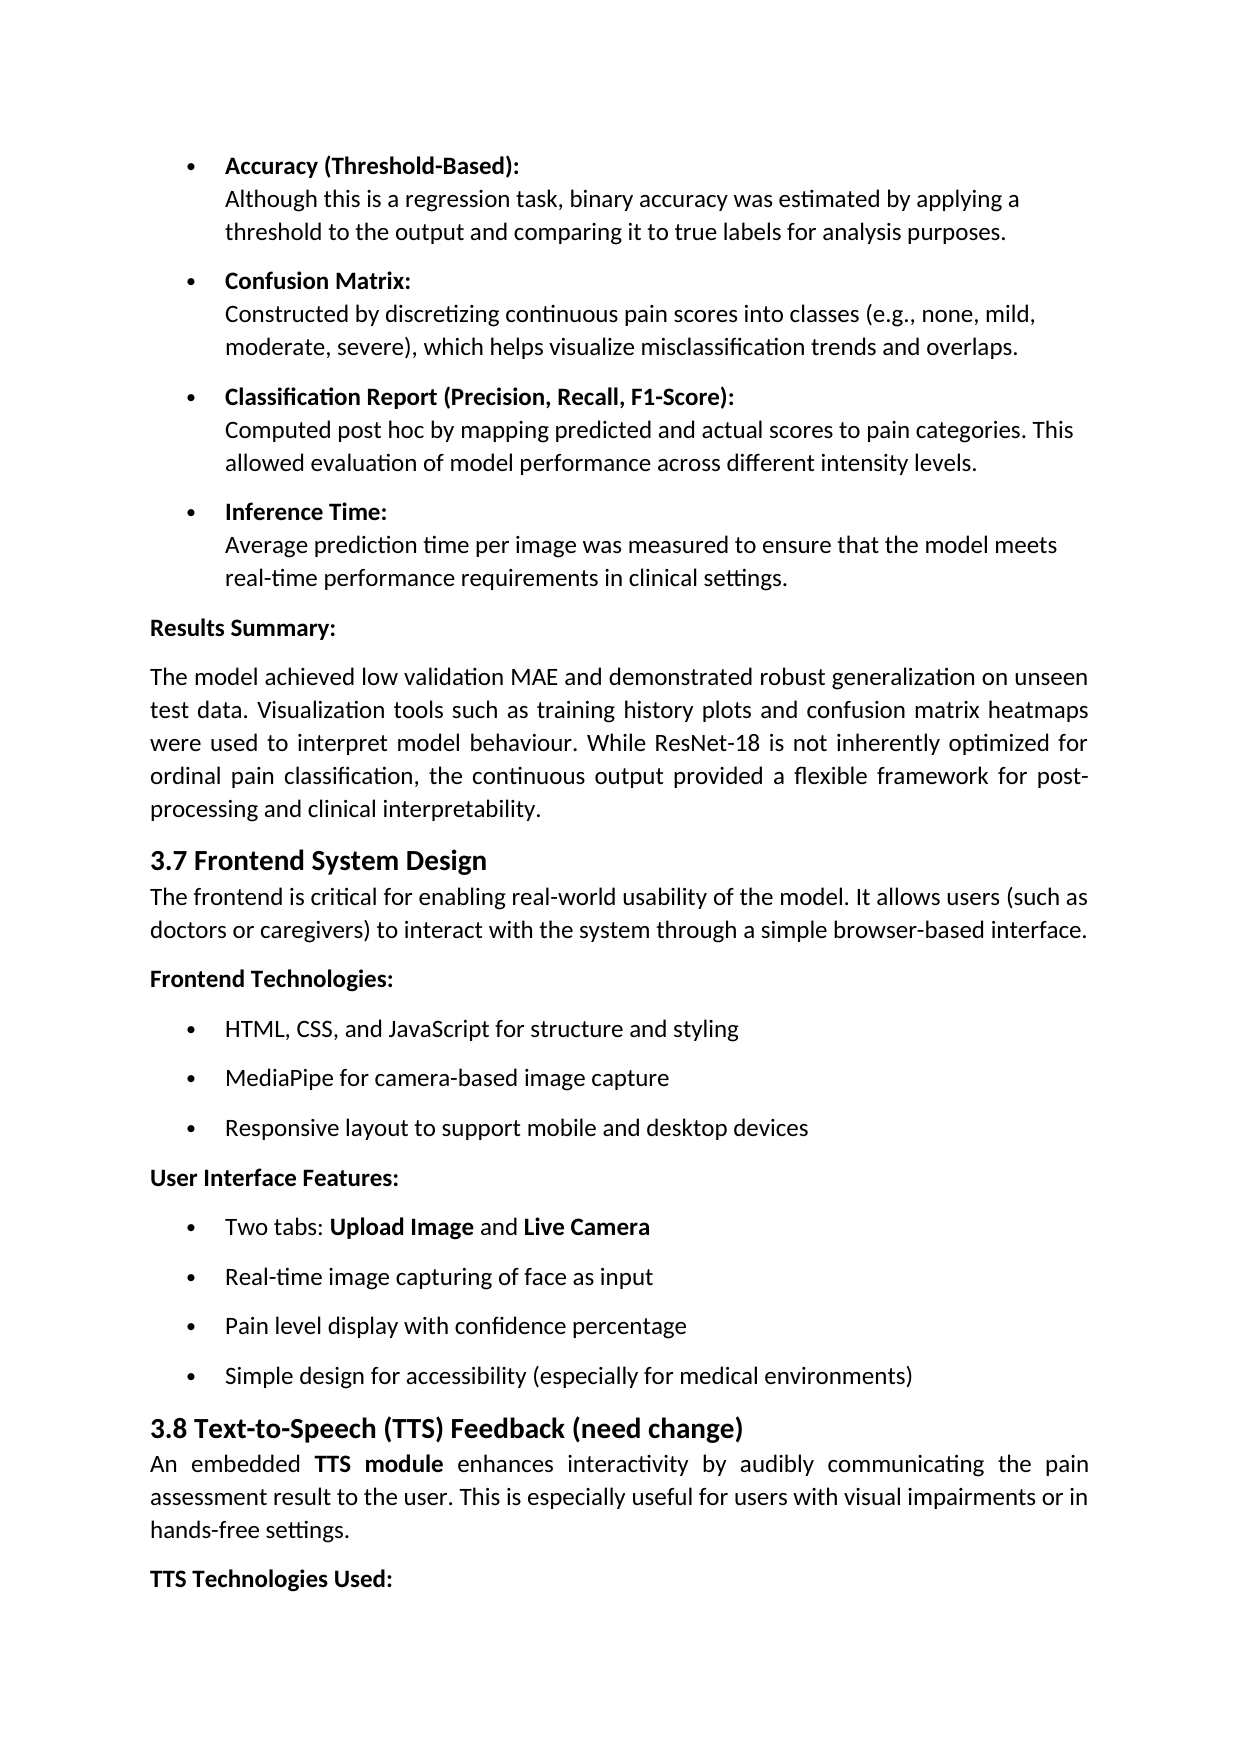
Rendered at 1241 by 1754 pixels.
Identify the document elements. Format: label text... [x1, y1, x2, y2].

text User Interface Features: [150, 1162, 1090, 1192]
list Two tabs: Upload Image and Live Camera [187, 1211, 1090, 1242]
list HTML, CSS, and JavaScript for structure and styling [187, 1013, 1090, 1043]
subtitle 3.7 Frontend System Design [150, 842, 1090, 878]
text The frontend is critical for enabling real-world usability of the model. It allows users (such as doctors or caregivers) to interact with the system through a simple browser-based interface. [150, 881, 1090, 944]
list Accuracy (Threshold-Based): Although this is a regression task, binary accuracy was estimated by applying a threshold to the output and comparing it to true labels for analysis purposes. [187, 150, 1090, 246]
list MediaPipe for camera-based image capture [187, 1063, 1090, 1093]
list Real-time image capturing of face as input [187, 1261, 1090, 1291]
list Inference Time: Average prediction time per image was measured to ensure that the model meets real-time performance requirements in clinical settings. [187, 496, 1090, 593]
subtitle 3.8 Text-to-Speech (TTS) Feedback (need change) [150, 1410, 1090, 1445]
text Frontend Technologies: [150, 963, 1090, 994]
text An embedded TTS module enhances interactivity by audibly communicating the pain assessment result to the user. This is especially useful for users with visual impairments or in hands-free settings. [150, 1448, 1090, 1544]
list Simple design for accessibility (especially for medical environments) [187, 1360, 1090, 1391]
list Responsive layout to support mobile and desktop devices [187, 1112, 1090, 1143]
list Classification Report (Precision, Recall, F1-Score): Computed post hoc by mapping predicted and actual scores to pain categories. This allowed evaluation of model performance across different intensity levels. [187, 381, 1090, 477]
text Results Summary: [150, 612, 1090, 642]
text The model achieved low validation MAE and demonstrated robust generalization on unseen test data. Visualization tools such as training history plots and confusion matrix heatmaps were used to interpret model behaviour. While ResNet-18 is not inherently optimized for ordinal pain classification, the continuous output provided a flexible framework for post-processing and clinical interpretability. [150, 661, 1090, 823]
list Pain level display with confidence percentage [187, 1311, 1090, 1341]
list Confusion Matrix: Constructed by discretizing continuous pain scores into classes (e.g., none, mild, moderate, severe), which helps visualize misclassification trends and overlaps. [187, 265, 1090, 362]
text TTS Technologies Used: [150, 1563, 1090, 1594]
